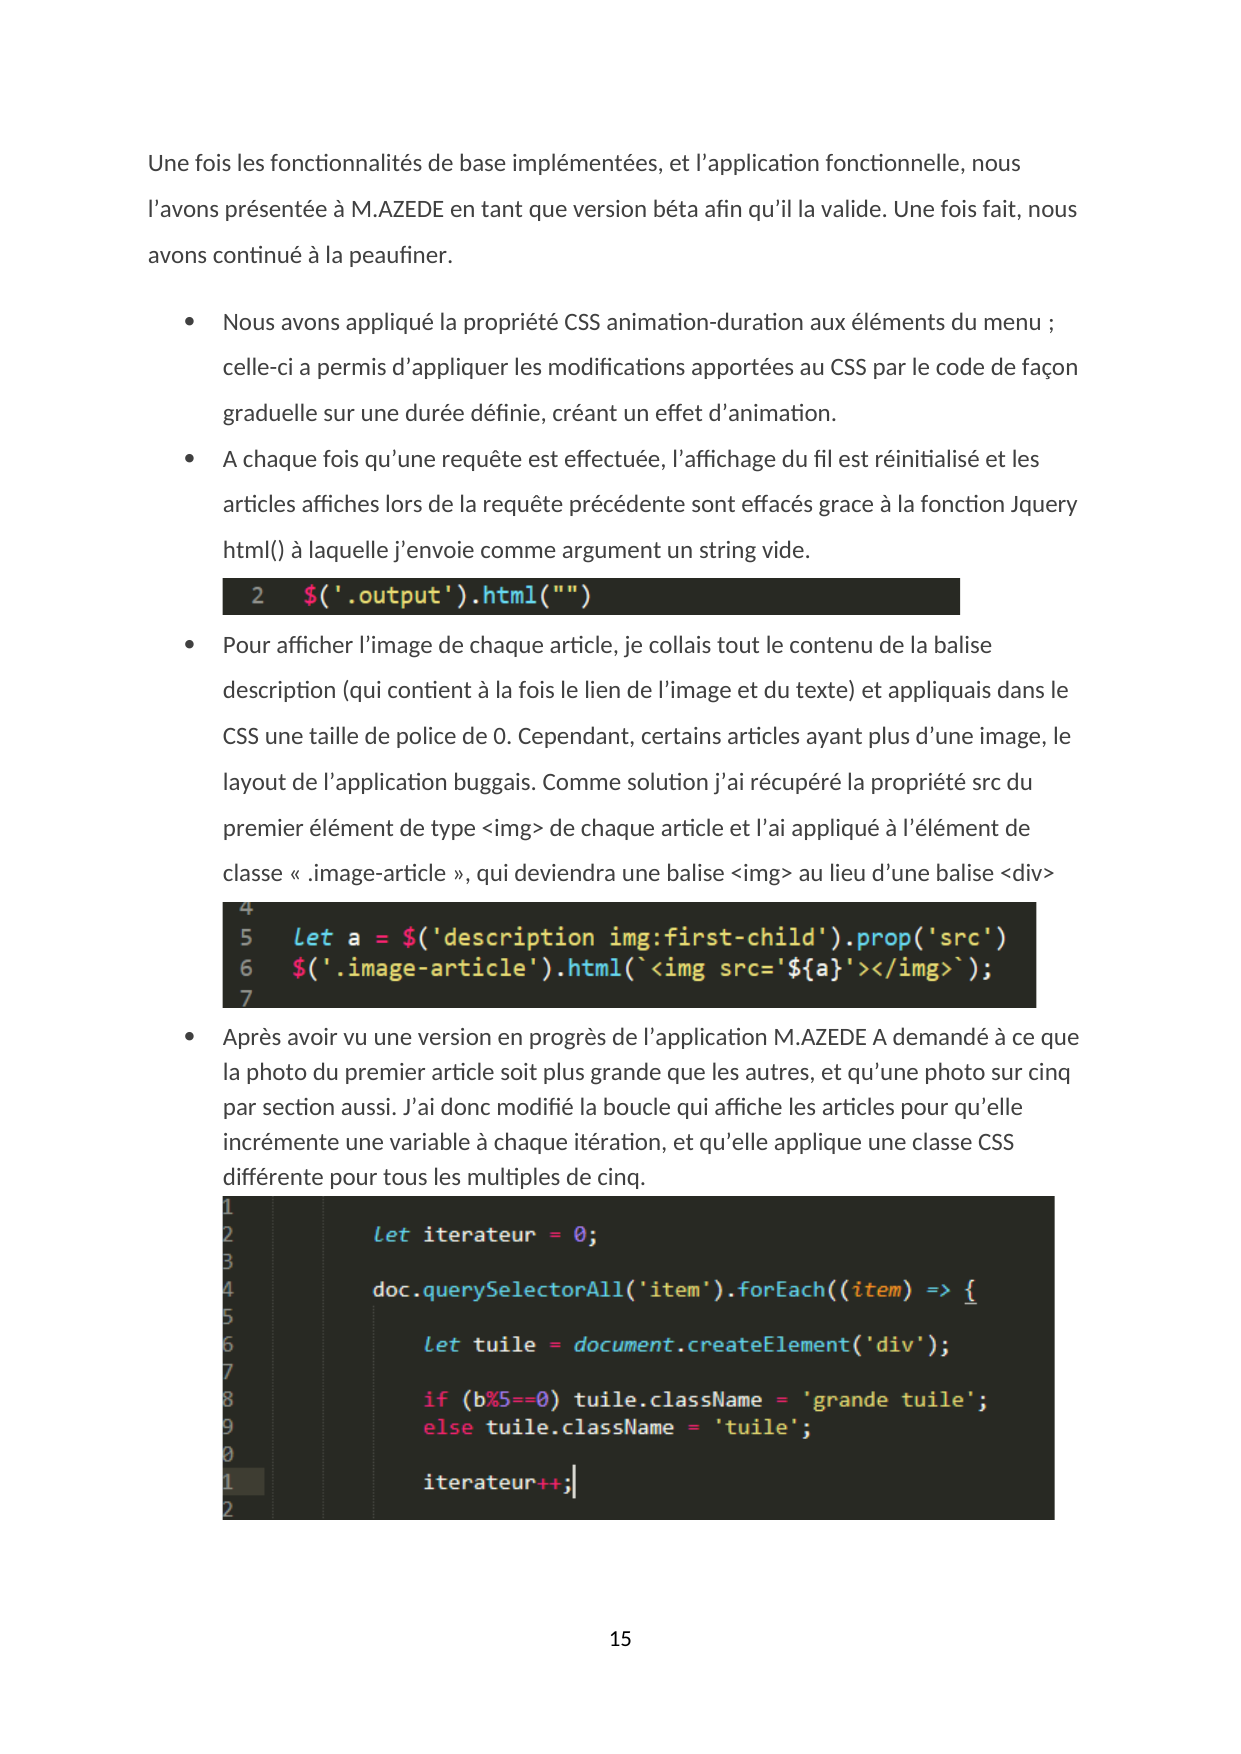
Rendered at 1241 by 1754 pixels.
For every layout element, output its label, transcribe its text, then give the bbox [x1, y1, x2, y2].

list Nous avons appliqué la propriété CSS animation-duration aux éléments du menu ; celle-ci a permis d’appliquer les modifications apportées au CSS par le code de façon graduelle sur une durée définie, créant un effet d’animation. [185, 306, 1093, 428]
picture [222, 1196, 1055, 1520]
list A chaque fois qu’une requête est effectuée, l’affichage du fil est réinitialisé et les articles affiches lors de la requête précédente sont effacés grace à la fonction Jquery html() à laquelle j’envoie comme argument un string vide. [185, 443, 1093, 615]
picture [222, 902, 1037, 1008]
picture [222, 578, 960, 615]
list Pour afficher l’image de chaque article, je collais tout le contenu de la balise description (qui contient à la fois le lien de l’image et du texte) et appliquais dans le CSS une taille de police de 0. Cependant, certains articles ayant plus d’une image, le layout de l’application buggais. Comme solution j’ai récupéré la propriété src du premier élément de type <img> de chaque article et l’ai appliqué à l’élément de classe « .image-article », qui deviendra une balise <img> au lieu d’une balise <div> [185, 629, 1093, 1007]
text Une fois les fonctionnalités de base implémentées, et l’application fonctionnelle, nous l’avons présentée à M.AZEDE en tant que version béta afin qu’il la valide. Une fois fait, nous avons continué à la peaufiner. [148, 148, 1093, 269]
